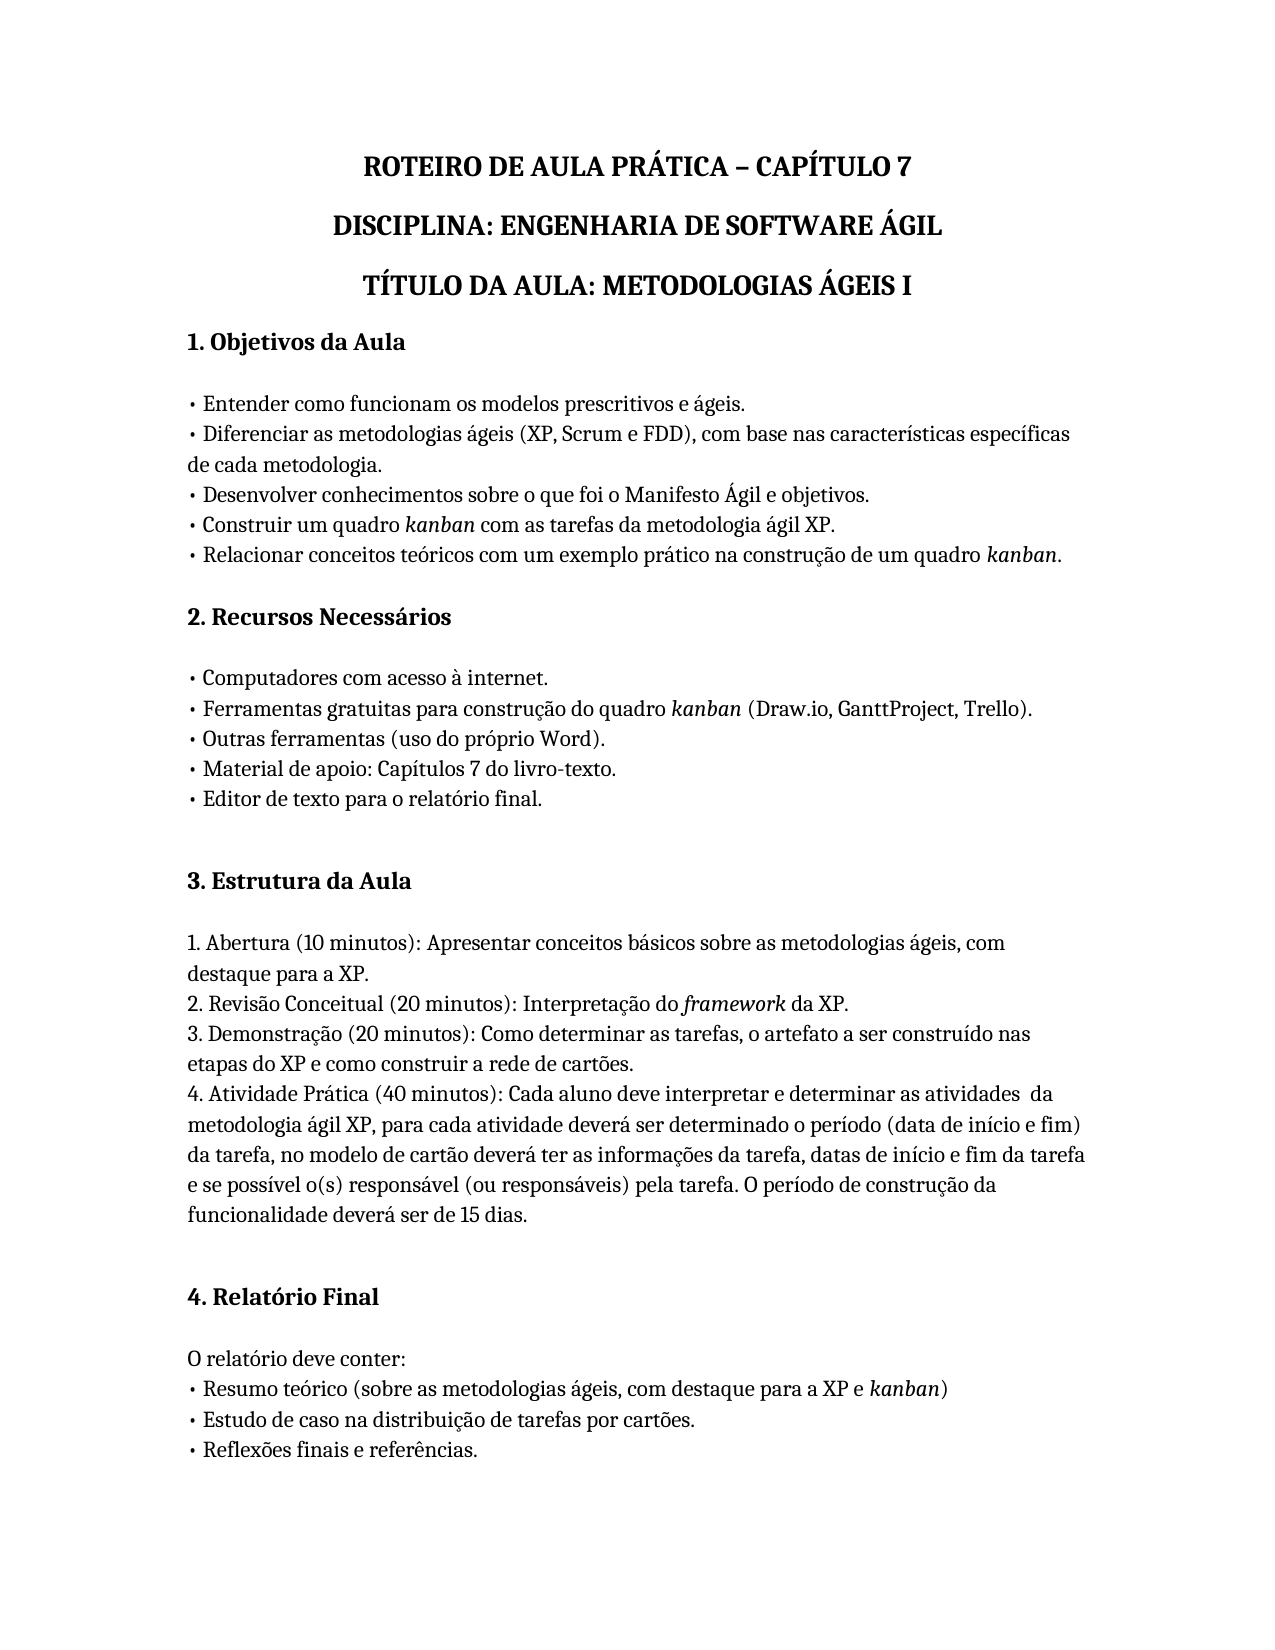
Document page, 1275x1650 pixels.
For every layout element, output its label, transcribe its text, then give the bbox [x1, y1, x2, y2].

text • Outras ferramentas (uso do próprio Word). [187, 726, 1087, 752]
text • Entender como funcionam os modelos prescritivos e ágeis. • Diferenciar as metodologias ágeis (XP, Scrum e FDD), com base nas características específicas de cada metodologia. • Desenvolver conhecimentos sobre o que foi o Manifesto Ágil e objetivos. [187, 391, 1087, 508]
list • Construir um quadro kanban com as tarefas da metodologia ágil XP. [187, 512, 1087, 538]
text DISCIPLINA: ENGENHARIA DE SOFTWARE ÁGIL [187, 209, 1087, 243]
text 1. Objetivos da Aula [187, 328, 1087, 387]
text • Ferramentas gratuitas para construção do quadro kanban (Draw.io, GanttProject, Trello). [187, 695, 1087, 722]
text O relatório deve conter: • Resumo teórico (sobre as metodologias ágeis, com destaque para a XP e kanban) • Estudo de caso na distribuição de tarefas por cartões. • Reflexões finais e referências. [187, 1346, 1087, 1463]
text ROTEIRO DE AULA PRÁTICA – CAPÍTULO 7 [187, 150, 1087, 183]
text • Relacionar conceitos teóricos com um exemplo prático na construção de um quadro kanban. [187, 542, 1087, 568]
text 4. Relatório Final [187, 1283, 1087, 1342]
text 3. Demonstração (20 minutos): Como determinar as tarefas, o artefato a ser construído nas etapas do XP e como construir a rede de cartões. 4. Atividade Prática (40 minutos): Cada aluno deve interpretar e determinar as atividades da metodologia ágil XP, para cada atividade deverá ser determinado o período (data de início e fim) da tarefa, no modelo de cartão deverá ter as informações da tarefa, datas de início e fim da tarefa e se possível o(s) responsável (ou responsáveis) pela tarefa. O período de construção da funcionalidade deverá ser de 15 dias. [187, 1021, 1087, 1228]
text TÍTULO DA AULA: METODOLOGIAS ÁGEIS I [187, 269, 1087, 302]
text 1. Abertura (10 minutos): Apresentar conceitos básicos sobre as metodologias ágeis, com destaque para a XP. 2. Revisão Conceitual (20 minutos): Interpretação do framework da XP. [187, 930, 1087, 1017]
text • Computadores com acesso à internet. [187, 665, 1087, 692]
text • Material de apoio: Capítulos 7 do livro-texto. • Editor de texto para o relatório final. [187, 756, 1087, 812]
text 2. Recursos Necessários [187, 602, 1087, 661]
text 3. Estrutura da Aula [187, 867, 1087, 926]
